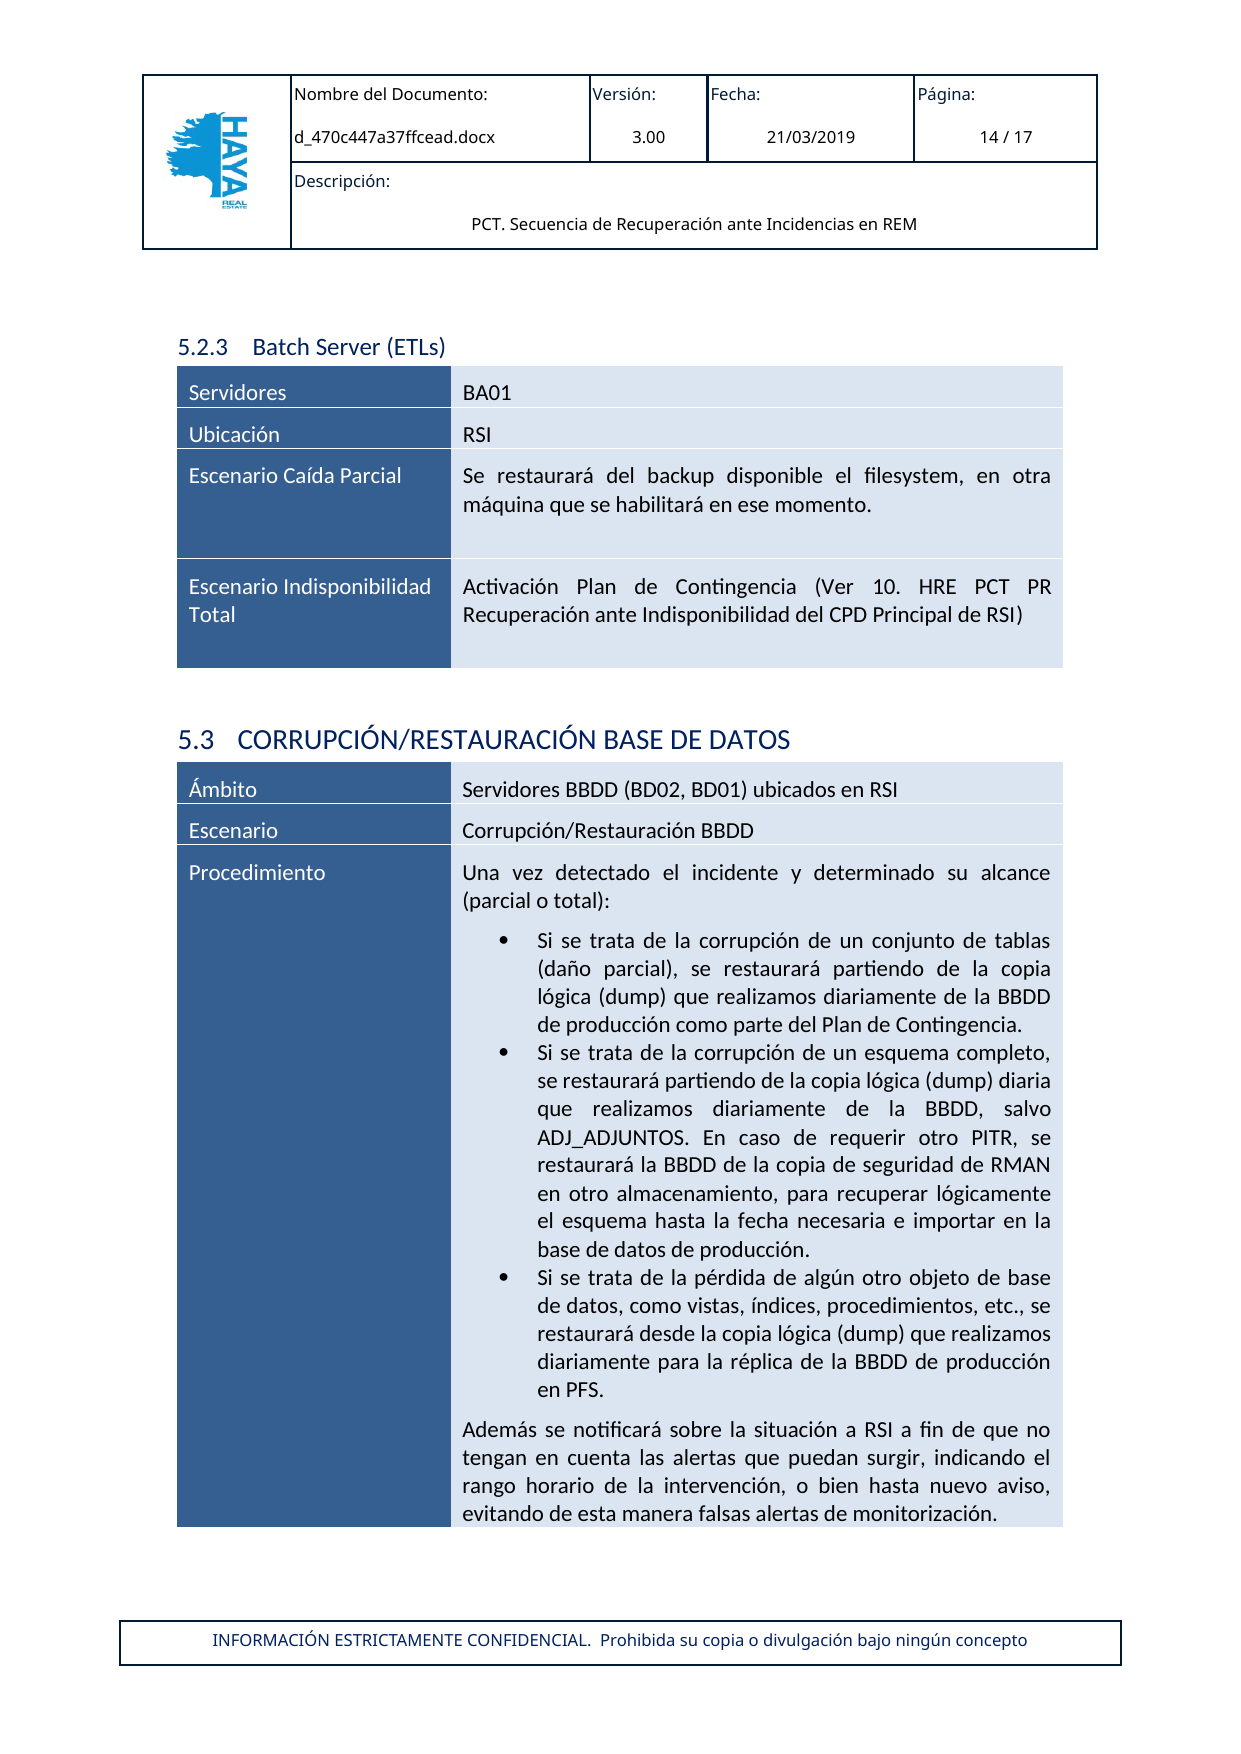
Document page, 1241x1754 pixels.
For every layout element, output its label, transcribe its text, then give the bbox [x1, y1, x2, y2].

table_header Servidores BBDD (BD02, BD01) ubicados en RSI [451, 762, 1063, 803]
table_cell Una vez detectado el incidente y determinado su alcance (parcial o total): Si se trata de la corrupción de un conjunto de tablas (daño parcial), se restaurará partiendo de la copia lógica (dump) que realizamos diariamente de la BBDD de producción como parte del Plan de Contingencia. Si se trata de la corrupción de un esquema completo, se restaurará partiendo de la copia lógica (dump) diaria que realizamos diariamente de la BBDD, salvo ADJ_ADJUNTOS. En caso de requerir otro PITR, se restaurará la BBDD de la copia de seguridad de RMAN en otro almacenamiento, para recuperar lógicamente el esquema hasta la fecha necesaria e importar en la base de datos de producción. Si se trata de la pérdida de algún otro objeto de base de datos, como vistas, índices, procedimientos, etc., se restaurará desde la copia lógica (dump) que realizamos diariamente para la réplica de la BBDD de producción en PFS. Además se notificará sobre la situación a RSI a fin de que no tengan en cuenta las alertas que puedan surgir, indicando el rango horario de la intervención, o bien hasta nuevo aviso, evitando de esta manera falsas alertas de monitorización. [451, 845, 1063, 1527]
picture [162, 106, 266, 212]
table_cell Escenario Caída Parcial [177, 449, 451, 558]
table_header Servidores [177, 366, 451, 407]
table_cell Procedimiento [177, 845, 451, 1527]
table_cell Se restaurará del backup disponible el filesystem, en otra máquina que se habilitará en ese momento. [451, 449, 1063, 558]
table_cell RSI [451, 408, 1063, 448]
table_cell Escenario [177, 804, 451, 844]
table_header Ámbito [177, 762, 451, 803]
text Batch Server (ETLs) [177, 331, 1063, 362]
text CORRUPCIÓN/RESTAURACIÓN BASE DE DATOS [177, 721, 1063, 757]
table_cell Ubicación [177, 408, 451, 448]
table_cell Activación Plan de Contingencia (Ver 10. HRE PCT PR Recuperación ante Indisponibilidad del CPD Principal de RSI) [451, 559, 1063, 668]
table_cell Escenario Indisponibilidad Total [177, 559, 451, 668]
table_header BA01 [451, 366, 1063, 407]
table_cell Corrupción/Restauración BBDD [451, 804, 1063, 844]
